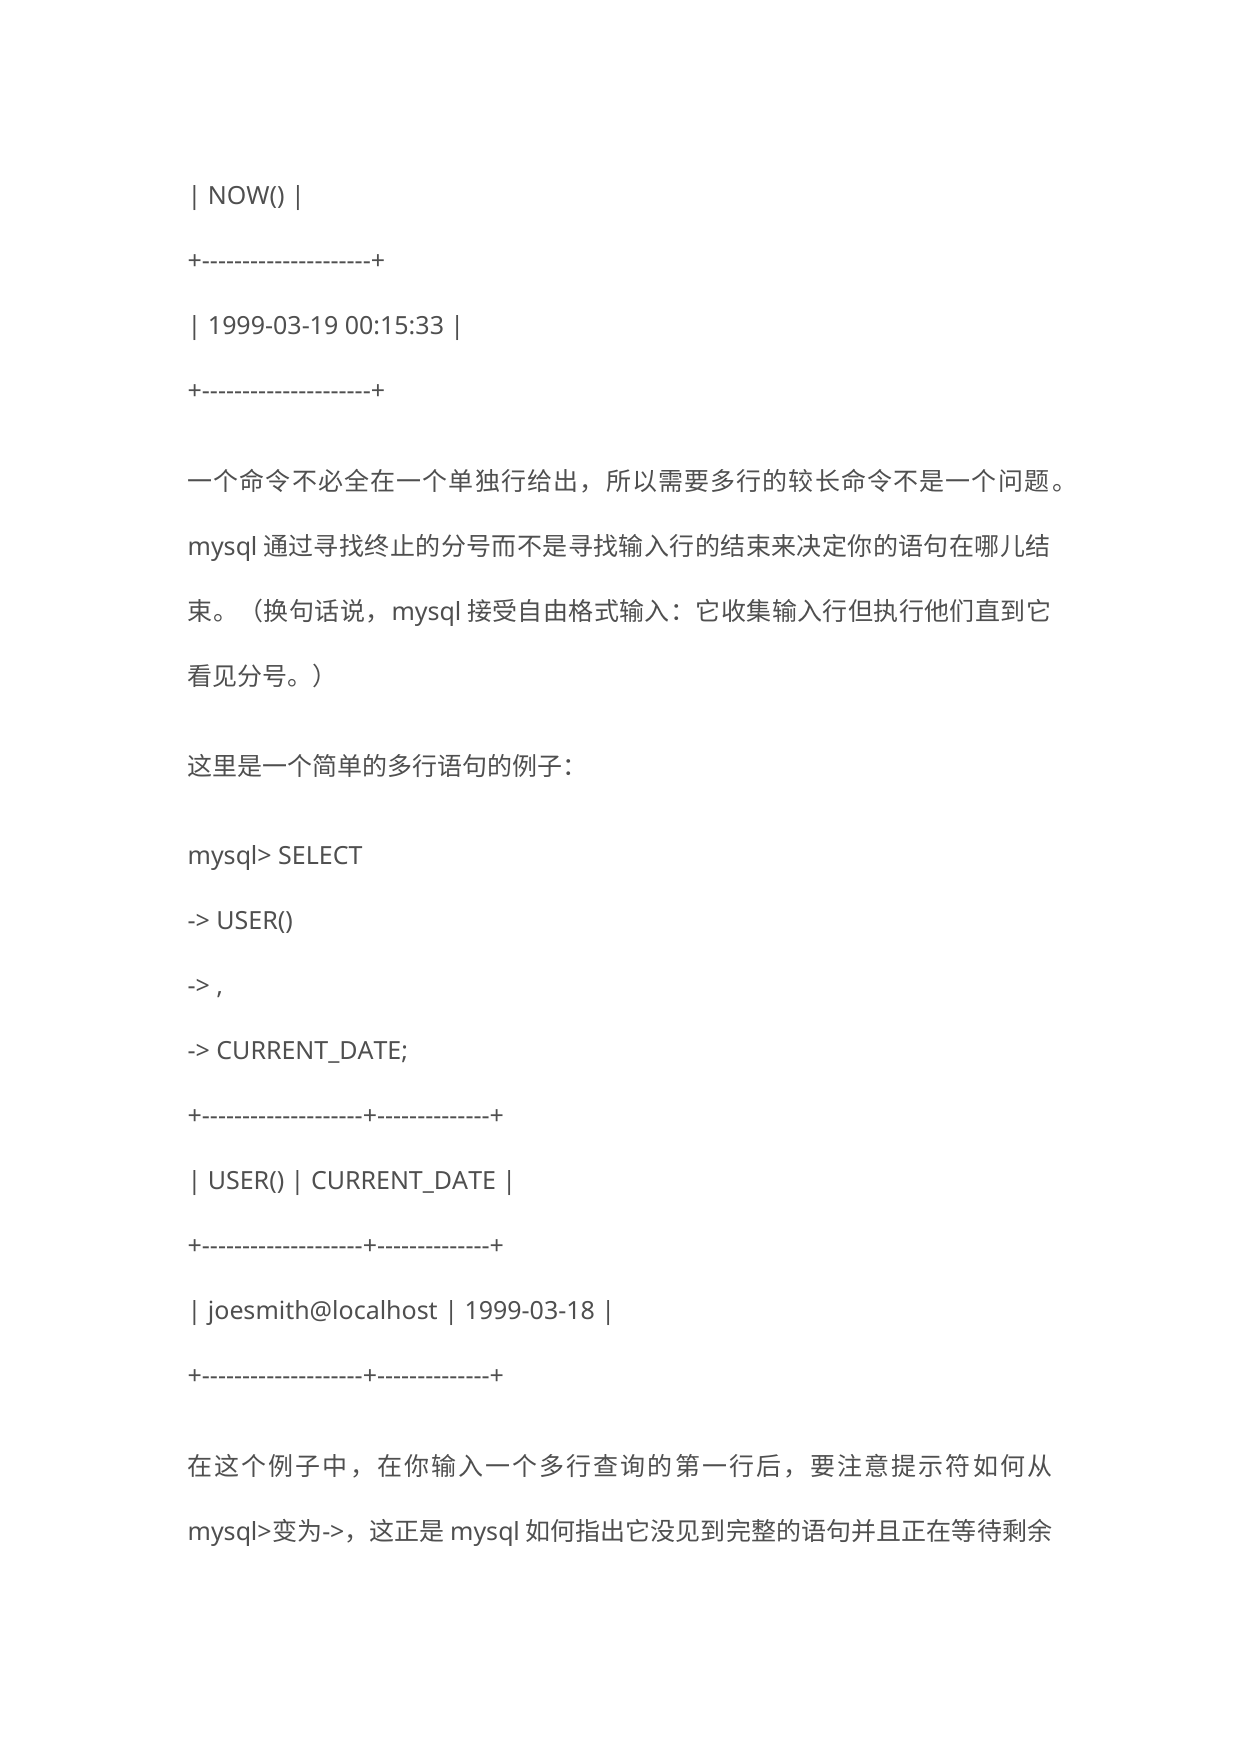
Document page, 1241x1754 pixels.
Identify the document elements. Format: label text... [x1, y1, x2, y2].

text 这里是一个简单的多行语句的例子： [187, 732, 1053, 797]
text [187, 162, 1053, 422]
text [187, 1432, 1053, 1562]
text 一个命令不必全在一个单独行给出，所以需要多行的较长命令不是一个问题。mysql通过寻找终止的分号而不是寻找输入行的结束来决定你的语句在哪儿结束。（换句话说，mysql接受自由格式输入：它收集输入行但执行他们直到它看见分号。） [187, 447, 1053, 707]
text mysql> SELECT -> USER() -> , -> CURRENT_DATE; +--------------------+--------------+ | USER() | CURRENT_DATE | +--------------------+--------------+ | joesmith@localhost | 1999-03-18 | +--------------------+--------------+ [187, 822, 1053, 1407]
